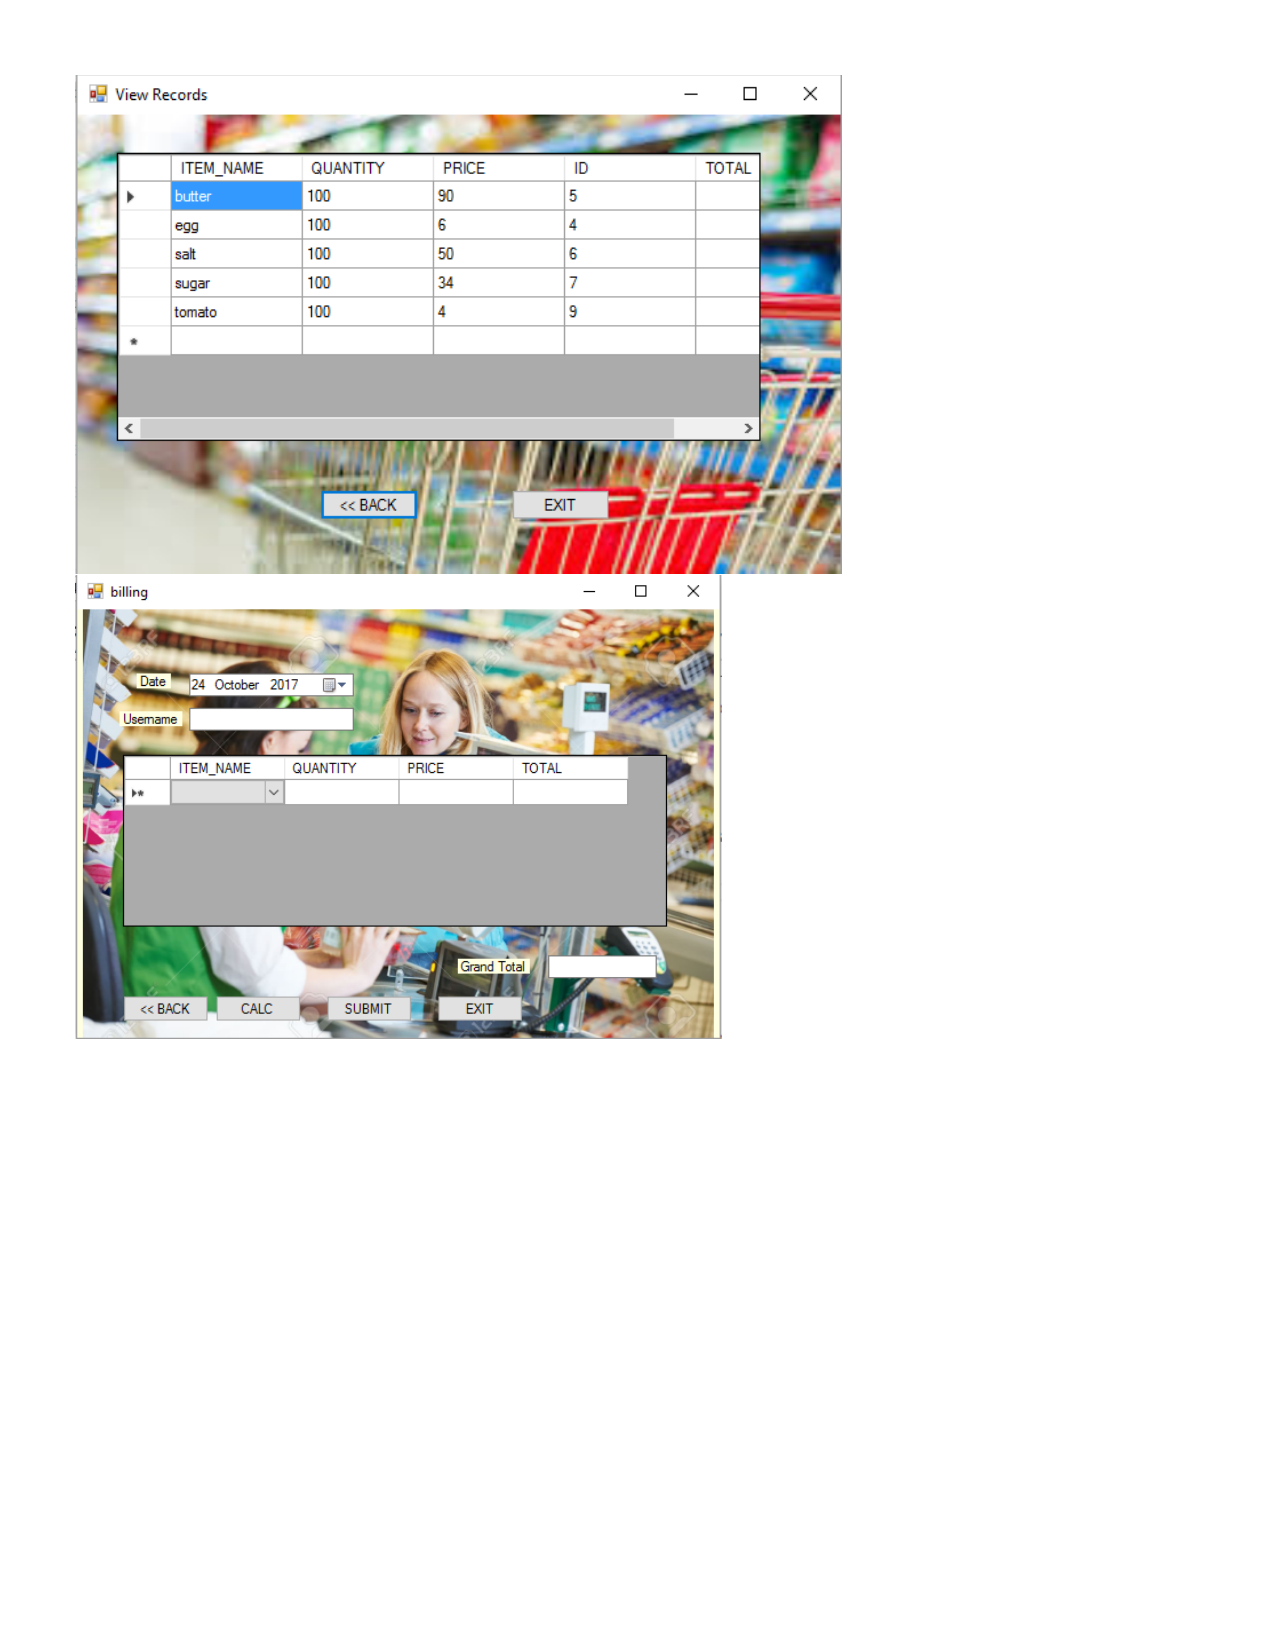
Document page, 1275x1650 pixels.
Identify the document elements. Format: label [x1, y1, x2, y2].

picture [75, 575, 722, 1039]
picture [75, 75, 842, 574]
